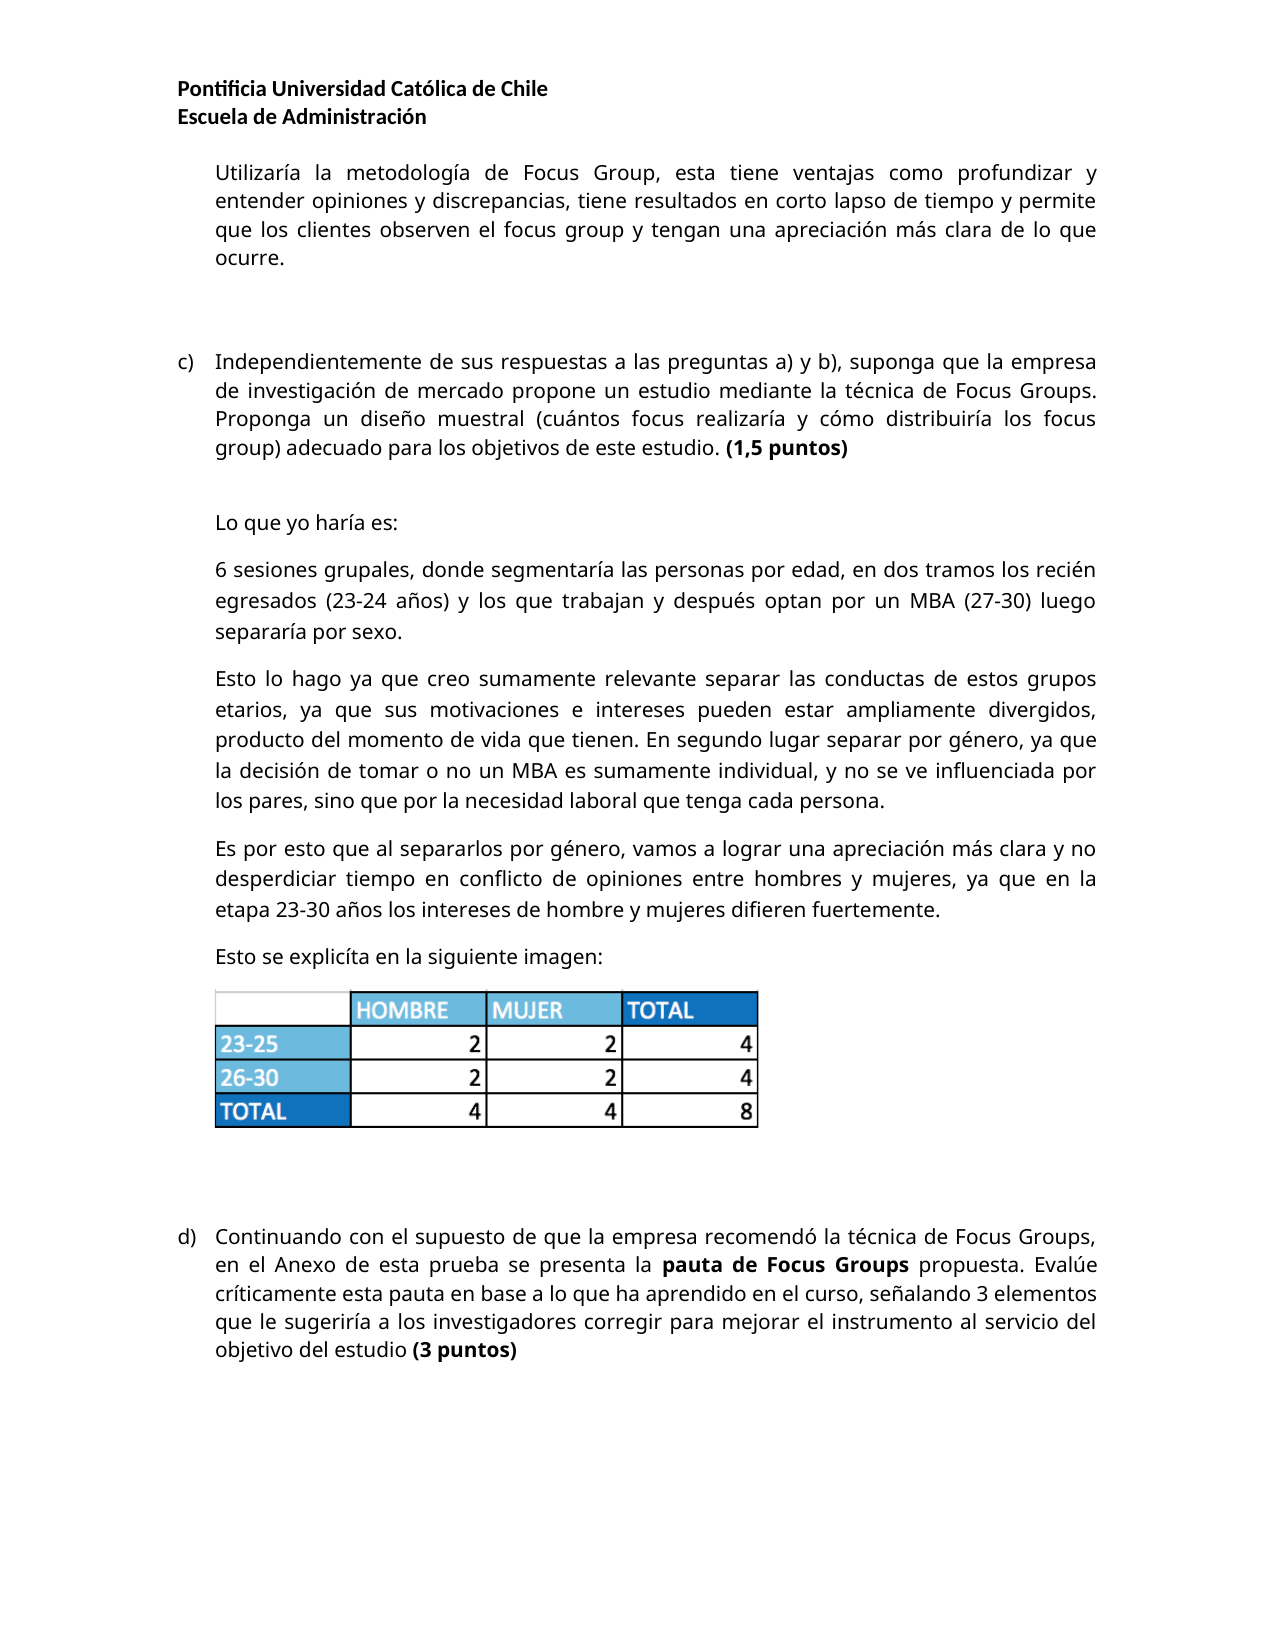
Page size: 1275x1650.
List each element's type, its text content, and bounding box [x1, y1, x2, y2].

text Lo que yo haría es: [215, 508, 1098, 537]
list Continuando con el supuesto de que la empresa recomendó la técnica de Focus Groups, en el Anexo de esta prueba se presenta la pauta de Focus Groups propuesta. Evalúe críticamente esta pauta en base a lo que ha aprendido en el curso, señalando 3 elementos que le sugeriría a los investigadores corregir para mejorar el instrumento al servicio del objetivo del estudio (3 puntos) [177, 1222, 1098, 1364]
list Independientemente de sus respuestas a las preguntas a) y b), suponga que la empresa de investigación de mercado propone un estudio mediante la técnica de Focus Groups. Proponga un diseño muestral (cuántos focus realizaría y cómo distribuiría los focus group) adecuado para los objetivos de este estudio. (1,5 puntos) [177, 347, 1098, 461]
text Esto se explicíta en la siguiente imagen: [215, 942, 1098, 971]
text 6 sesiones grupales, donde segmentaría las personas por edad, en dos tramos los recién egresados (23-24 años) y los que trabajan y después optan por un MBA (27-30) luego separaría por sexo. [215, 556, 1098, 645]
text Es por esto que al separarlos por género, vamos a lograr una apreciación más clara y no desperdiciar tiempo en conflicto de opiniones entre hombres y mujeres, ya que en la etapa 23-30 años los intereses de hombre y mujeres difieren fuertemente. [215, 834, 1098, 924]
text Utilizaría la metodología de Focus Group, esta tiene ventajas como profundizar y entender opiniones y discrepancias, tiene resultados en corto lapso de tiempo y permite que los clientes observen el focus group y tengan una apreciación más clara de lo que ocurre. [215, 158, 1098, 272]
text Esto lo hago ya que creo sumamente relevante separar las conductas de estos grupos etarios, ya que sus motivaciones e intereses pueden estar ampliamente divergidos, producto del momento de vida que tienen. En segundo lugar separar por género, ya que la decisión de tomar o no un MBA es sumamente individual, y no se ve influenciada por los pares, sino que por la necesidad laboral que tenga cada persona. [215, 664, 1098, 815]
picture [214, 989, 759, 1128]
